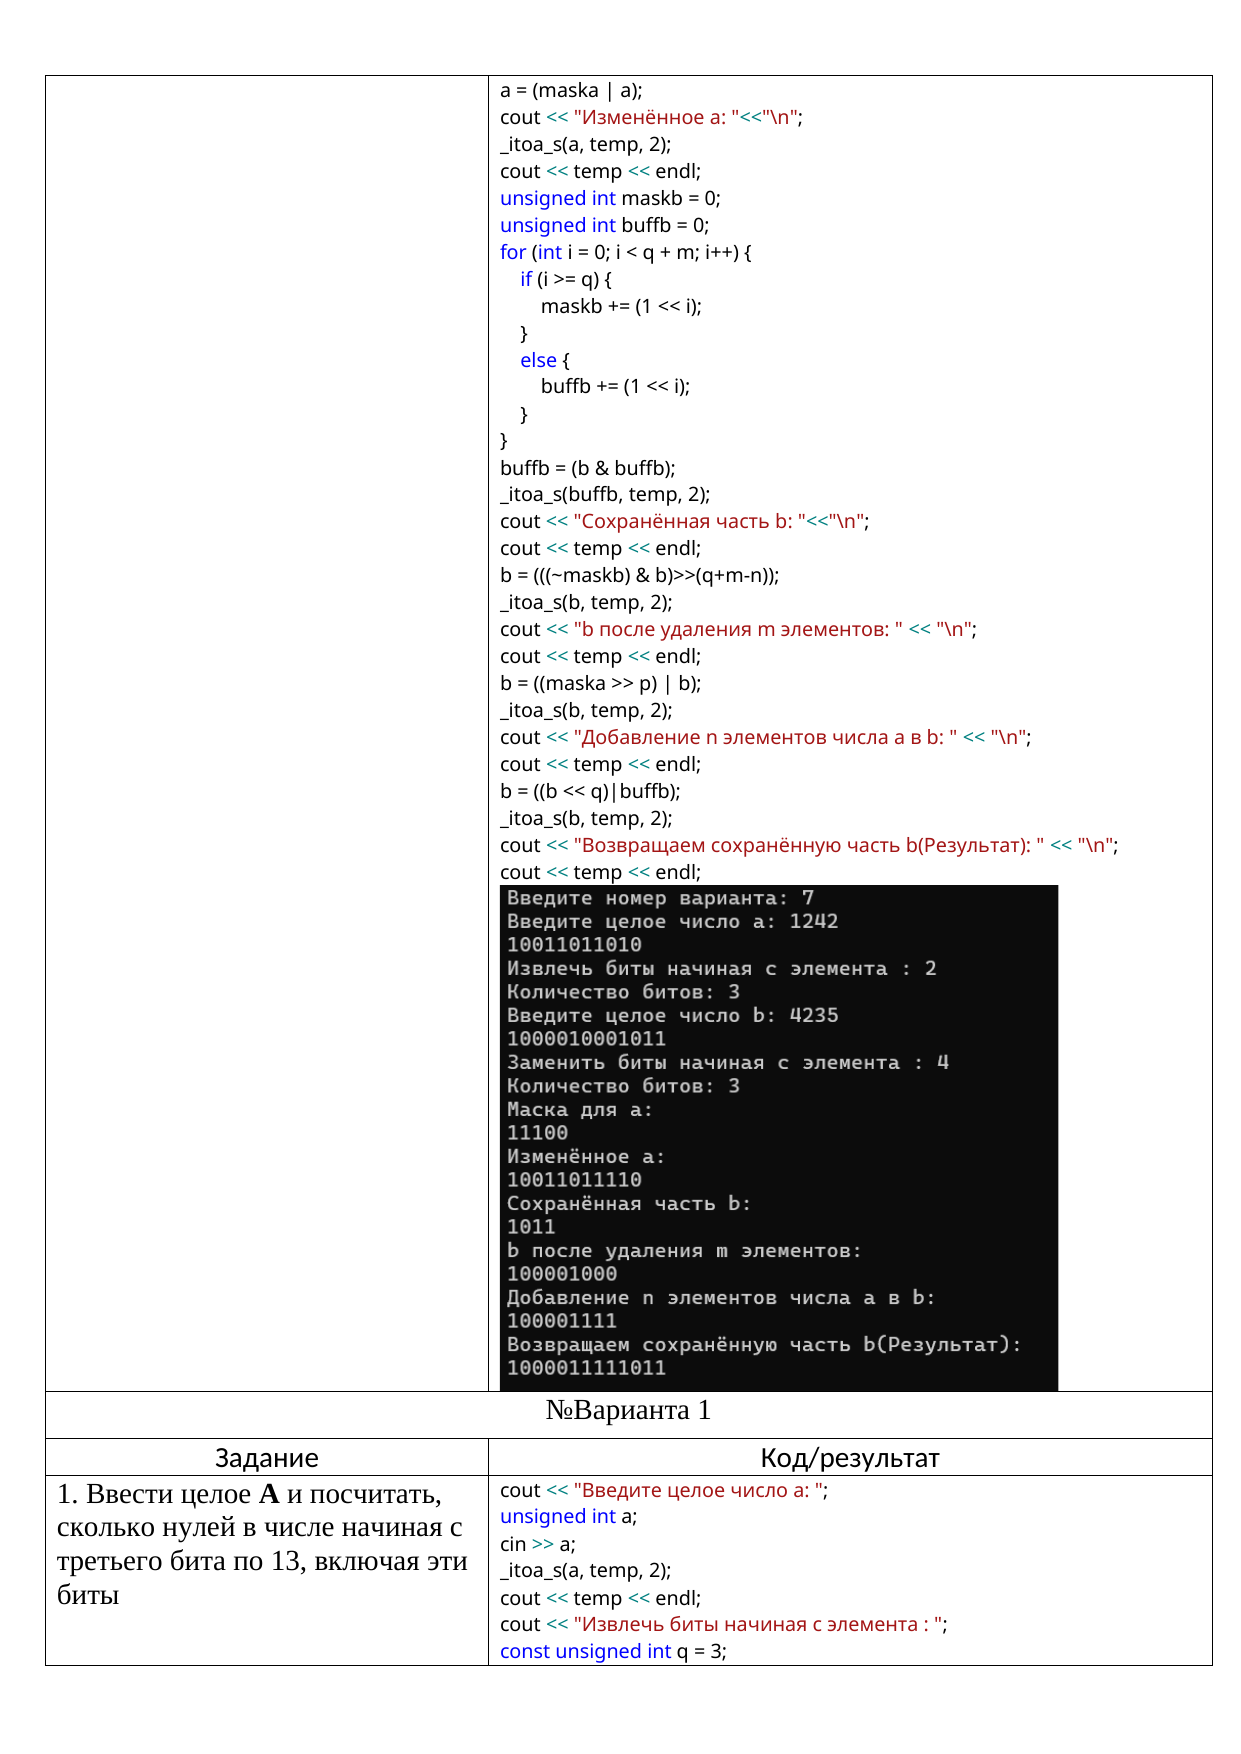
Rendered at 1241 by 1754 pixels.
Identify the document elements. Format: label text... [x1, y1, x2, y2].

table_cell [46, 1476, 488, 1665]
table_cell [46, 76, 488, 1391]
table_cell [489, 76, 1212, 1391]
table_cell №Варианта 1 [46, 1392, 1212, 1438]
table_cell Код/результат [489, 1439, 1212, 1475]
table_cell Задание [46, 1439, 488, 1475]
picture [499, 885, 1059, 1391]
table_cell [489, 1476, 1212, 1665]
